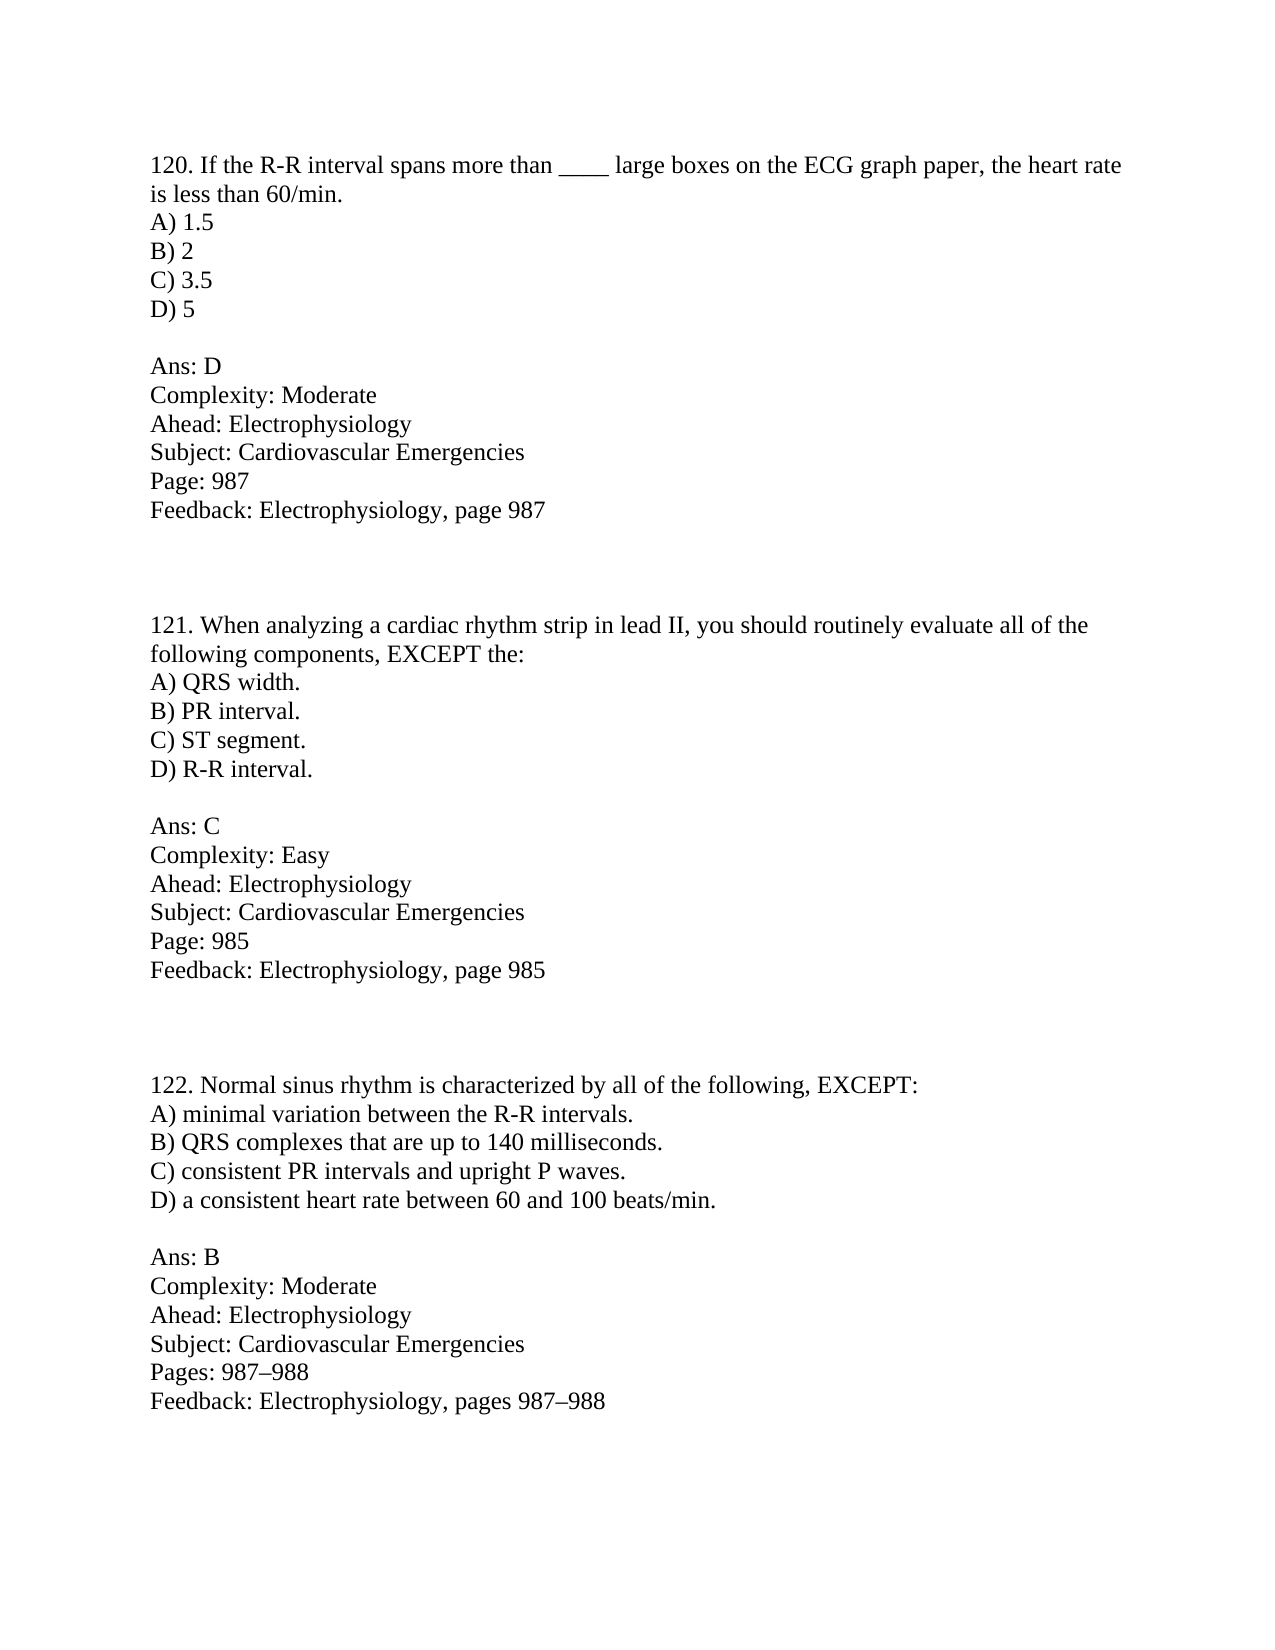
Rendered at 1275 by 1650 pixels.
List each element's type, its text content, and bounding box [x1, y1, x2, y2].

text Complexity: Moderate [150, 1271, 1125, 1300]
text Ans: B [150, 1242, 1125, 1271]
text Pages: 987–988 [150, 1357, 1125, 1386]
text Ahead: Electrophysiology [150, 869, 1125, 897]
text Page: 987 [150, 466, 1125, 495]
text C) ST segment. [150, 725, 1125, 754]
text Feedback: Electrophysiology, page 987 [150, 495, 1125, 524]
text Subject: Cardiovascular Emergencies [150, 897, 1125, 926]
text Ans: C [150, 811, 1125, 840]
text 122. Normal sinus rhythm is characterized by all of the following, EXCEPT: [150, 1070, 1125, 1099]
text 121. When analyzing a cardiac rhythm strip in lead II, you should routinely evaluate all of the following components, EXCEPT the: [150, 610, 1125, 667]
text Ahead: Electrophysiology [150, 1300, 1125, 1329]
text D) a consistent heart rate between 60 and 100 beats/min. [150, 1185, 1125, 1214]
text B) QRS complexes that are up to 140 milliseconds. [150, 1127, 1125, 1156]
text Feedback: Electrophysiology, pages 987–988 [150, 1386, 1125, 1415]
text C) consistent PR intervals and upright P waves. [150, 1156, 1125, 1185]
text B) PR interval. [150, 696, 1125, 725]
text Subject: Cardiovascular Emergencies [150, 1329, 1125, 1357]
text Ans: D [150, 351, 1125, 380]
text Feedback: Electrophysiology, page 985 [150, 955, 1125, 984]
text Ahead: Electrophysiology [150, 409, 1125, 437]
text Subject: Cardiovascular Emergencies [150, 437, 1125, 466]
text C) 3.5 [150, 265, 1125, 294]
text A) QRS width. [150, 667, 1125, 696]
text Complexity: Easy [150, 840, 1125, 869]
text D) 5 [150, 294, 1125, 322]
text D) R-R interval. [150, 754, 1125, 782]
text Page: 985 [150, 926, 1125, 955]
text A) minimal variation between the R-R intervals. [150, 1099, 1125, 1127]
text A) 1.5 [150, 207, 1125, 236]
text Complexity: Moderate [150, 380, 1125, 409]
text B) 2 [150, 236, 1125, 265]
text 120. If the R-R interval spans more than ____ large boxes on the ECG graph paper, the heart rate is less than 60/min. [150, 150, 1125, 207]
